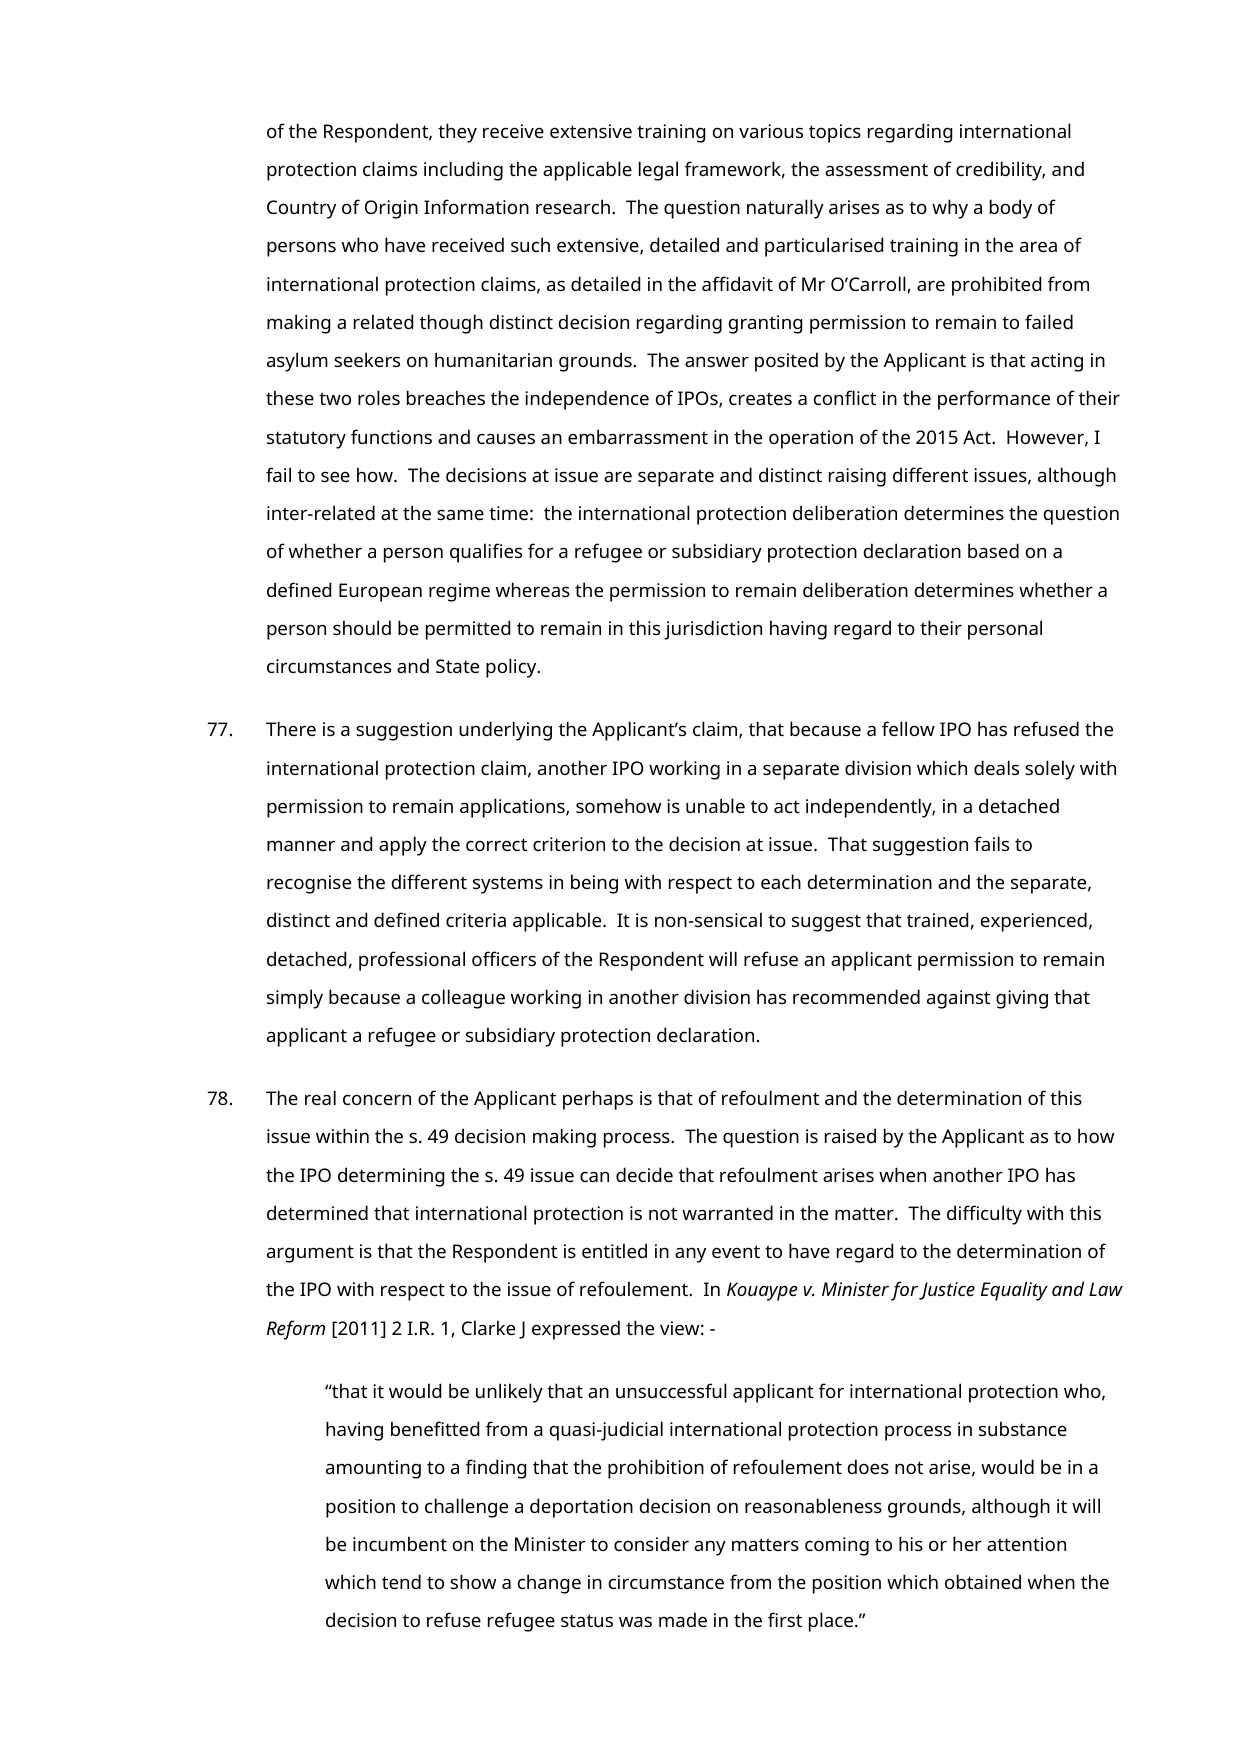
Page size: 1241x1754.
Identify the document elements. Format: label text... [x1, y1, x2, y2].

text 77. There is a suggestion underlying the Applicant’s claim, that because a fellow IPO has refused the international protection claim, another IPO working in a separate division which deals solely with permission to remain applications, somehow is unable to act independently, in a detached manner and apply the correct criterion to the decision at issue. That suggestion fails to recognise the different systems in being with respect to each determination and the separate, distinct and defined criteria applicable. It is non-sensical to suggest that trained, experienced, detached, professional officers of the Respondent will refuse an applicant permission to remain simply because a colleague working in another division has recommended against giving that applicant a refugee or subsidiary protection declaration. [207, 717, 1122, 1048]
text “that it would be unlikely that an unsuccessful applicant for international protection who, having benefitted from a quasi-judicial international protection process in substance amounting to a finding that the prohibition of refoulement does not arise, would be in a position to challenge a deportation decision on reasonableness grounds, although it will be incumbent on the Minister to consider any matters coming to his or her attention which tend to show a change in circumstance from the position which obtained when the decision to refuse refugee status was made in the first place.” [266, 1378, 1122, 1633]
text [207, 118, 1122, 679]
text 78. The real concern of the Applicant perhaps is that of refoulment and the determination of this issue within the s. 49 decision making process. The question is raised by the Applicant as to how the IPO determining the s. 49 issue can decide that refoulment arises when another IPO has determined that international protection is not warranted in the matter. The difficulty with this argument is that the Respondent is entitled in any event to have regard to the determination of the IPO with respect to the issue of refoulement. In Kouaype v. Minister for Justice Equality and Law Reform [2011] 2 I.R. 1, Clarke J expressed the view: - [207, 1086, 1122, 1341]
